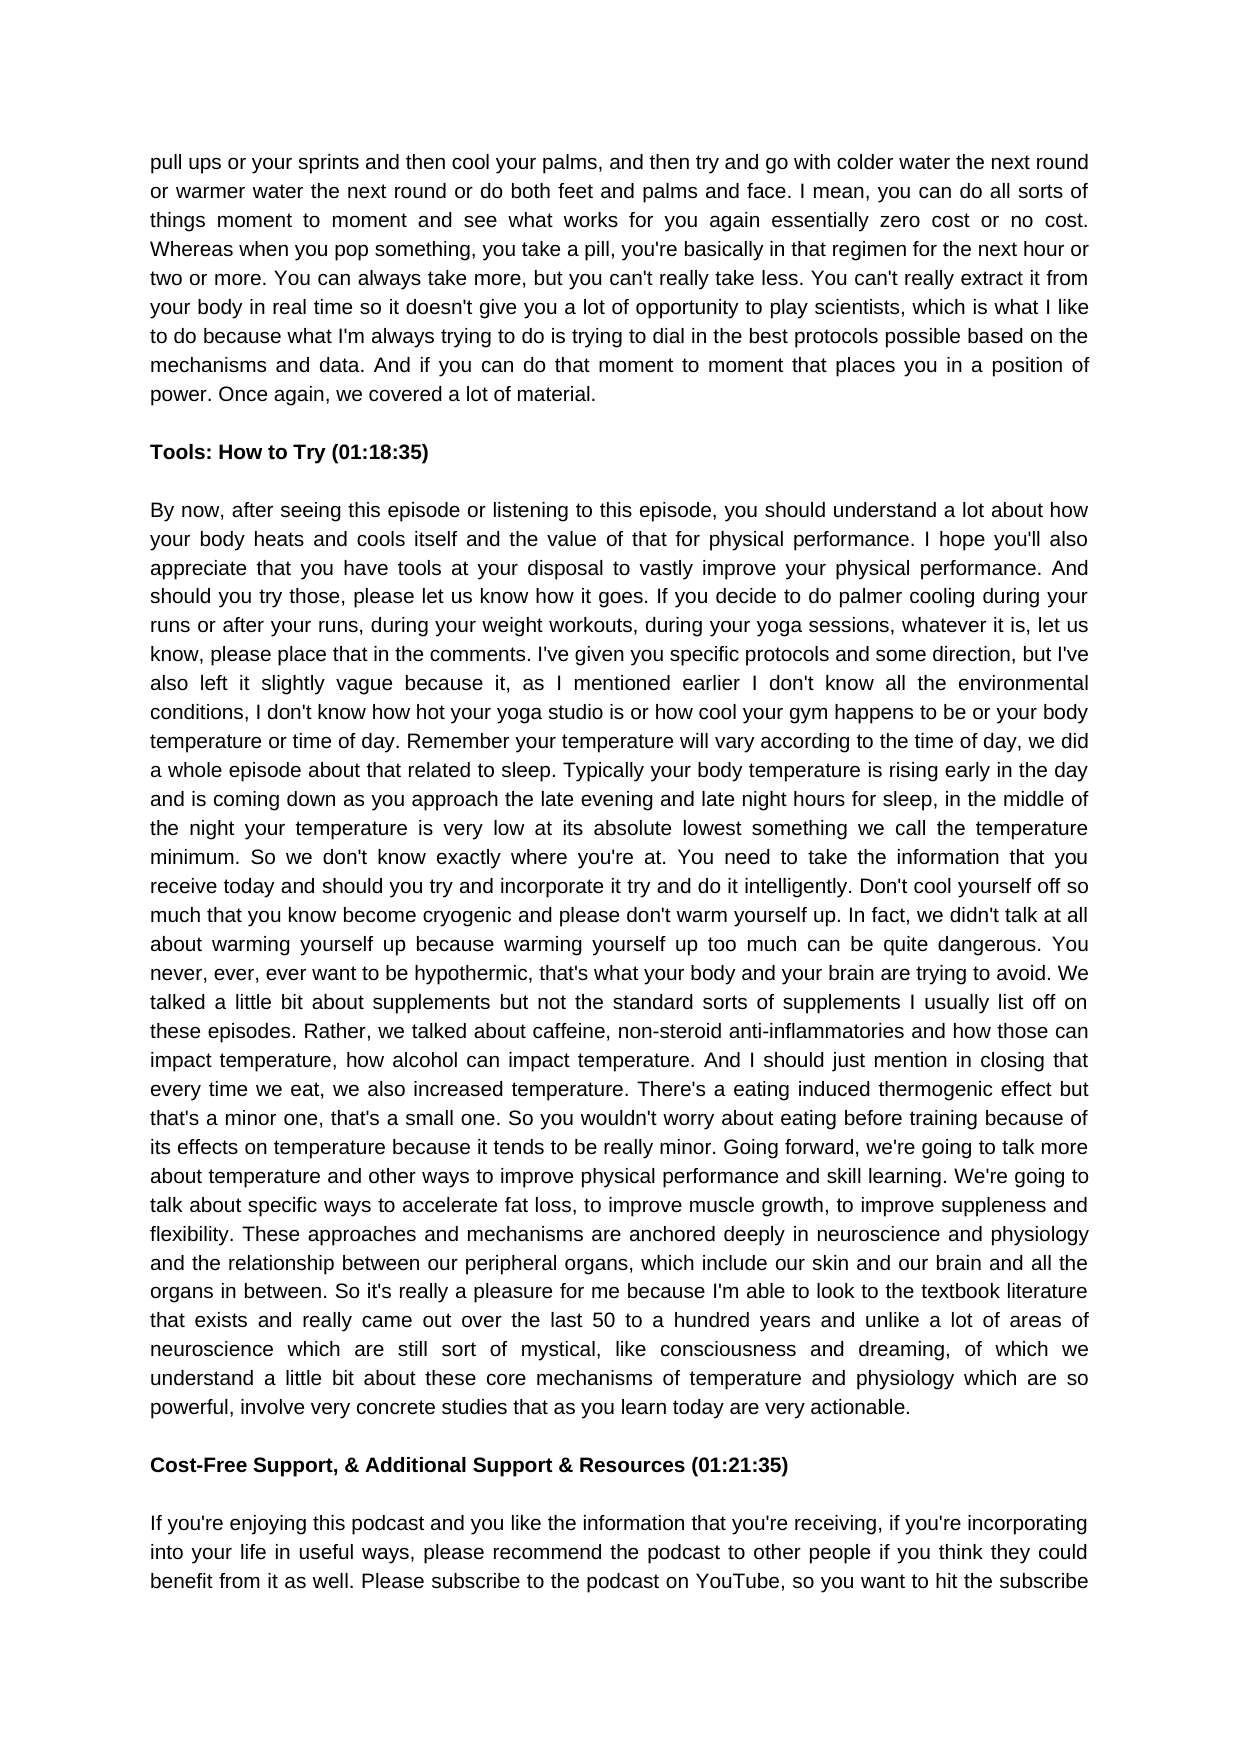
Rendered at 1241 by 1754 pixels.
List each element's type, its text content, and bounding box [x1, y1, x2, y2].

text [150, 150, 1090, 406]
text Tools: How to Try (01:18:35) [150, 439, 1090, 463]
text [150, 1511, 1090, 1593]
text By now, after seeing this episode or listening to this episode, you should understand a lot about how your body heats and cools itself and the value of that for physical performance. I hope you'll also appreciate that you have tools at your disposal to vastly improve your physical performance. And should you try those, please let us know how it goes. If you decide to do palmer cooling during your runs or after your runs, during your weight workouts, during your yoga sessions, whatever it is, let us know, please place that in the comments. I've given you specific protocols and some direction, but I've also left it slightly vague because it, as I mentioned earlier I don't know all the environmental conditions, I don't know how hot your yoga studio is or how cool your gym happens to be or your body temperature or time of day. Remember your temperature will vary according to the time of day, we did a whole episode about that related to sleep. Typically your body temperature is rising early in the day and is coming down as you approach the late evening and late night hours for sleep, in the middle of the night your temperature is very low at its absolute lowest something we call the temperature minimum. So we don't know exactly where you're at. You need to take the information that you receive today and should you try and incorporate it try and do it intelligently. Don't cool yourself off so much that you know become cryogenic and please don't warm yourself up. In fact, we didn't talk at all about warming yourself up because warming yourself up too much can be quite dangerous. You never, ever, ever want to be hypothermic, that's what your body and your brain are trying to avoid. We talked a little bit about supplements but not the standard sorts of supplements I usually list off on these episodes. Rather, we talked about caffeine, non-steroid anti-inflammatories and how those can impact temperature, how alcohol can impact temperature. And I should just mention in closing that every time we eat, we also increased temperature. There's a eating induced thermogenic effect but that's a minor one, that's a small one. So you wouldn't worry about eating before training because of its effects on temperature because it tends to be really minor. Going forward, we're going to talk more about temperature and other ways to improve physical performance and skill learning. We're going to talk about specific ways to accelerate fat loss, to improve muscle growth, to improve suppleness and flexibility. These approaches and mechanisms are anchored deeply in neuroscience and physiology and the relationship between our peripheral organs, which include our skin and our brain and all the organs in between. So it's really a pleasure for me because I'm able to look to the textbook literature that exists and really came out over the last 50 to a hundred years and unlike a lot of areas of neuroscience which are still sort of mystical, like consciousness and dreaming, of which we understand a little bit about these core mechanisms of temperature and physiology which are so powerful, involve very concrete studies that as you learn today are very actionable. [150, 497, 1090, 1419]
text Cost-Free Support, & Additional Support & Resources (01:21:35) [150, 1453, 1090, 1477]
